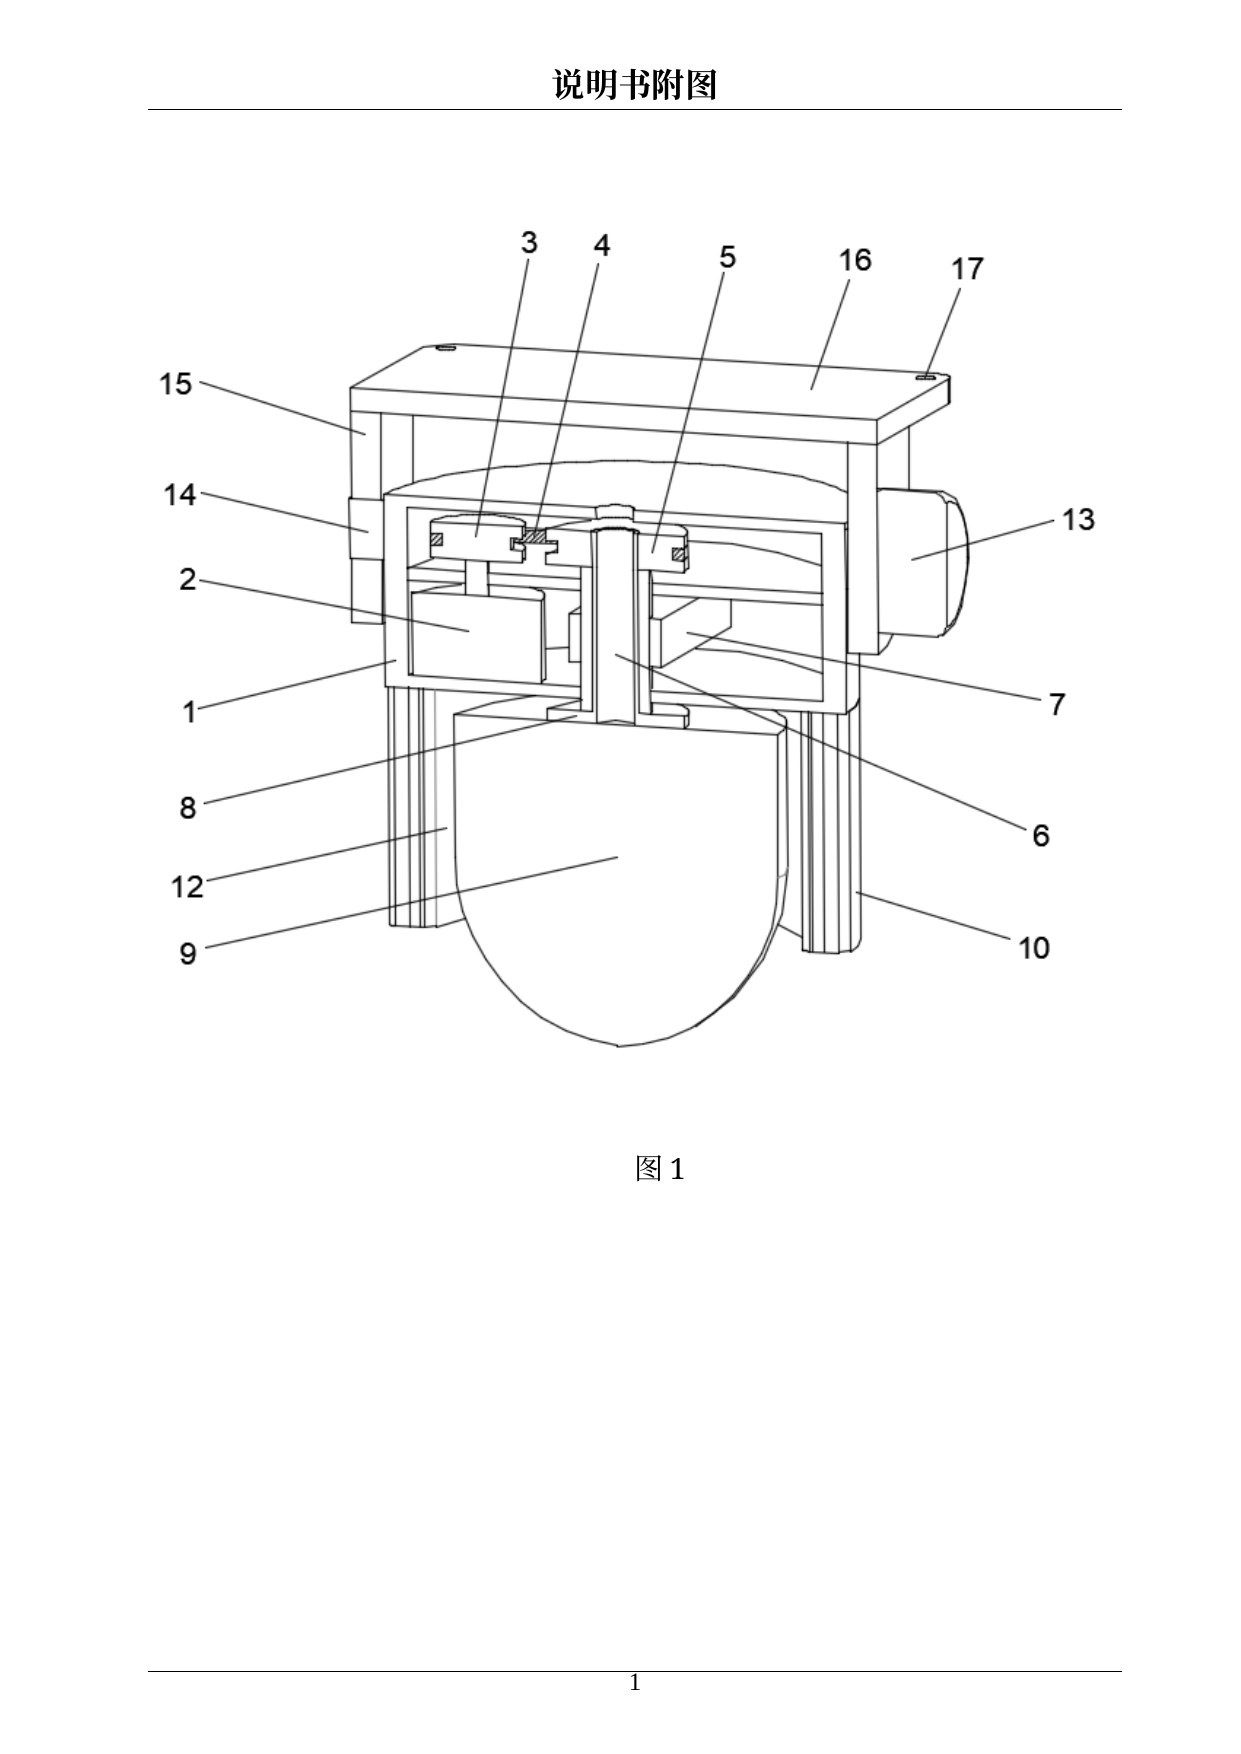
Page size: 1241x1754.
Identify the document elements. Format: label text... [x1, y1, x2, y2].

text 图1 [148, 1127, 1122, 1206]
picture [147, 157, 1123, 1093]
